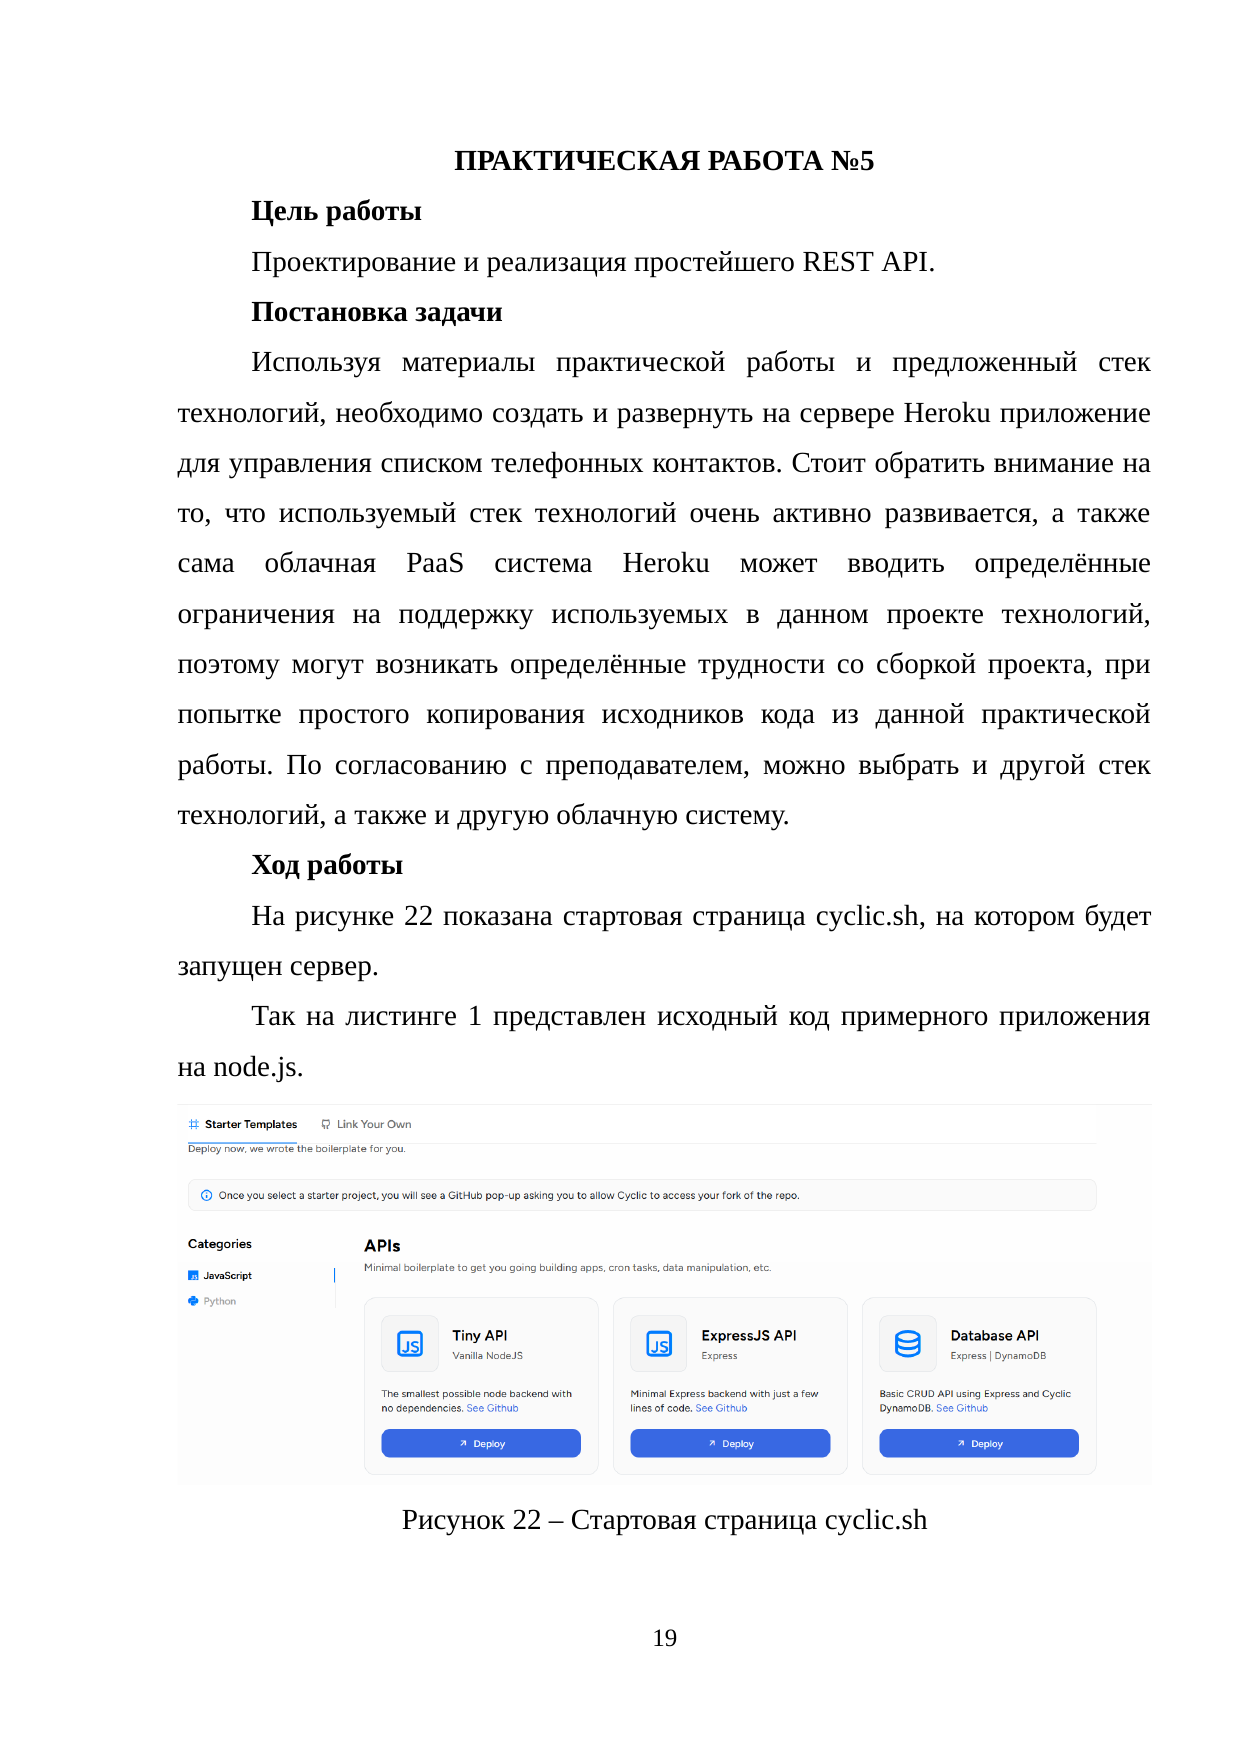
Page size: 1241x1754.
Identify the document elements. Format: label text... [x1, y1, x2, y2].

text Так на листинге 1 представлен исходный код примерного приложения на node.js. [177, 998, 1152, 1082]
text Постановка задачи [177, 294, 1152, 328]
subtitle Практическая работа №5 [177, 143, 1152, 177]
text Рисунок 22 – Стартовая страница cyclic.sh [177, 1502, 1152, 1535]
text Проектирование и реализация простейшего REST API. [177, 244, 1152, 277]
text Используя материалы практической работы и предложенный стек технологий, необходимо создать и развернуть на сервере Heroku приложение для управления списком телефонных контактов. Стоит обратить внимание на то, что используемый стек технологий очень активно развивается, а также сама облачная PaaS система Heroku может вводить определённые ограничения на поддержку используемых в данном проекте технологий, поэтому могут возникать определённые трудности со сборкой проекта, при попытке простого копирования исходников кода из данной практической работы. По согласованию с преподавателем, можно выбрать и другой стек технологий, а также и другую облачную систему. [177, 344, 1152, 831]
picture [177, 1099, 1152, 1485]
text Цель работы [177, 193, 1152, 227]
text Ход работы [177, 847, 1152, 881]
text На рисунке 22 показана стартовая страница cyclic.sh, на котором будет запущен сервер. [177, 898, 1152, 982]
